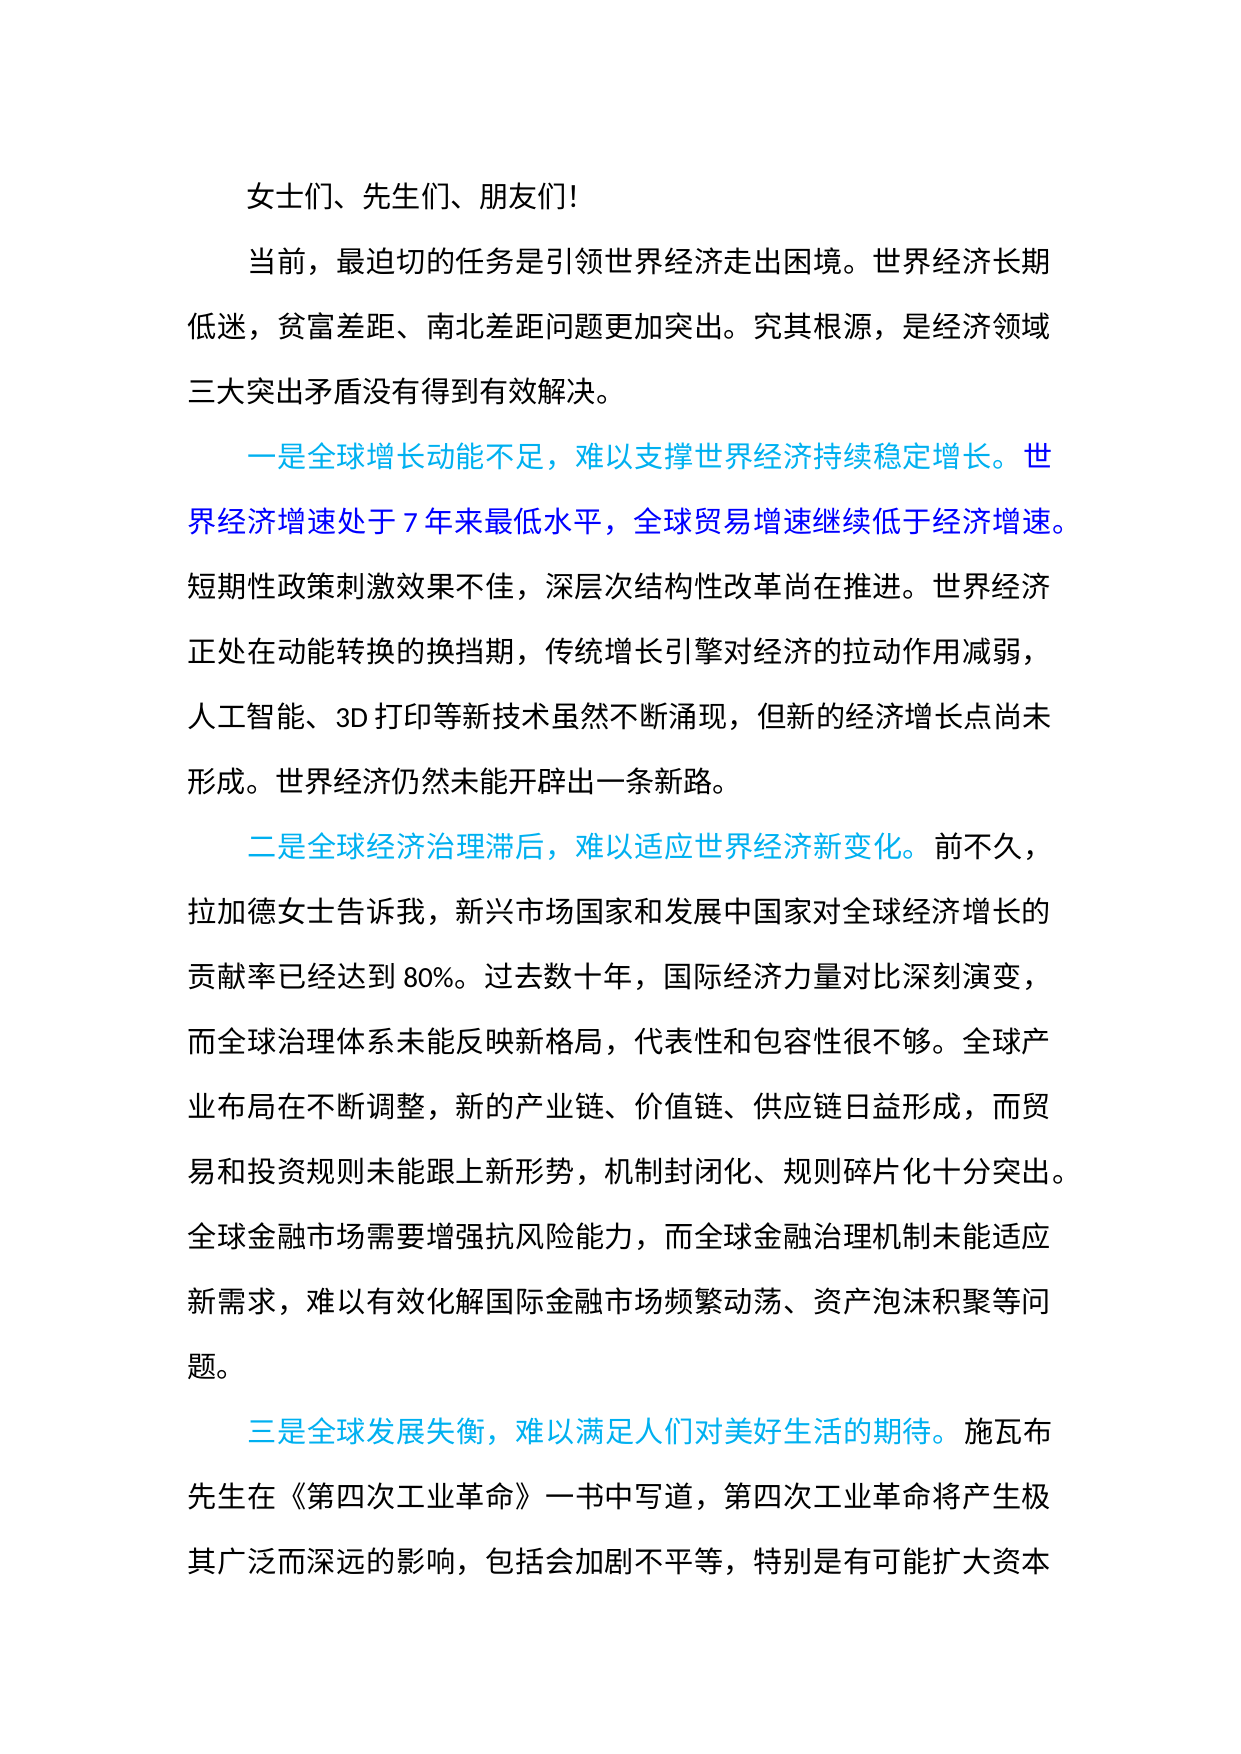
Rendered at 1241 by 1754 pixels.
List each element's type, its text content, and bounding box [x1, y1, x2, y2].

text 二是全球经济治理滞后，难以适应世界经济新变化。前不久，拉加德女士告诉我，新兴市场国家和发展中国家对全球经济增长的贡献率已经达到80%。过去数十年，国际经济力量对比深刻演变，而全球治理体系未能反映新格局，代表性和包容性很不够。全球产业布局在不断调整，新的产业链、价值链、供应链日益形成，而贸易和投资规则未能跟上新形势，机制封闭化、规则碎片化十分突出。全球金融市场需要增强抗风险能力，而全球金融治理机制未能适应新需求，难以有效化解国际金融市场频繁动荡、资产泡沫积聚等问题。 [187, 812, 1053, 1397]
text 女士们、先生们、朋友们！ [187, 162, 1053, 227]
text 一是全球增长动能不足，难以支撑世界经济持续稳定增长。世界经济增速处于7年来最低水平，全球贸易增速继续低于经济增速。短期性政策刺激效果不佳，深层次结构性改革尚在推进。世界经济正处在动能转换的换挡期，传统增长引擎对经济的拉动作用减弱，人工智能、3D打印等新技术虽然不断涌现，但新的经济增长点尚未形成。世界经济仍然未能开辟出一条新路。 [187, 422, 1053, 812]
text 当前，最迫切的任务是引领世界经济走出困境。世界经济长期低迷，贫富差距、南北差距问题更加突出。究其根源，是经济领域三大突出矛盾没有得到有效解决。 [187, 227, 1053, 422]
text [187, 1397, 1053, 1592]
